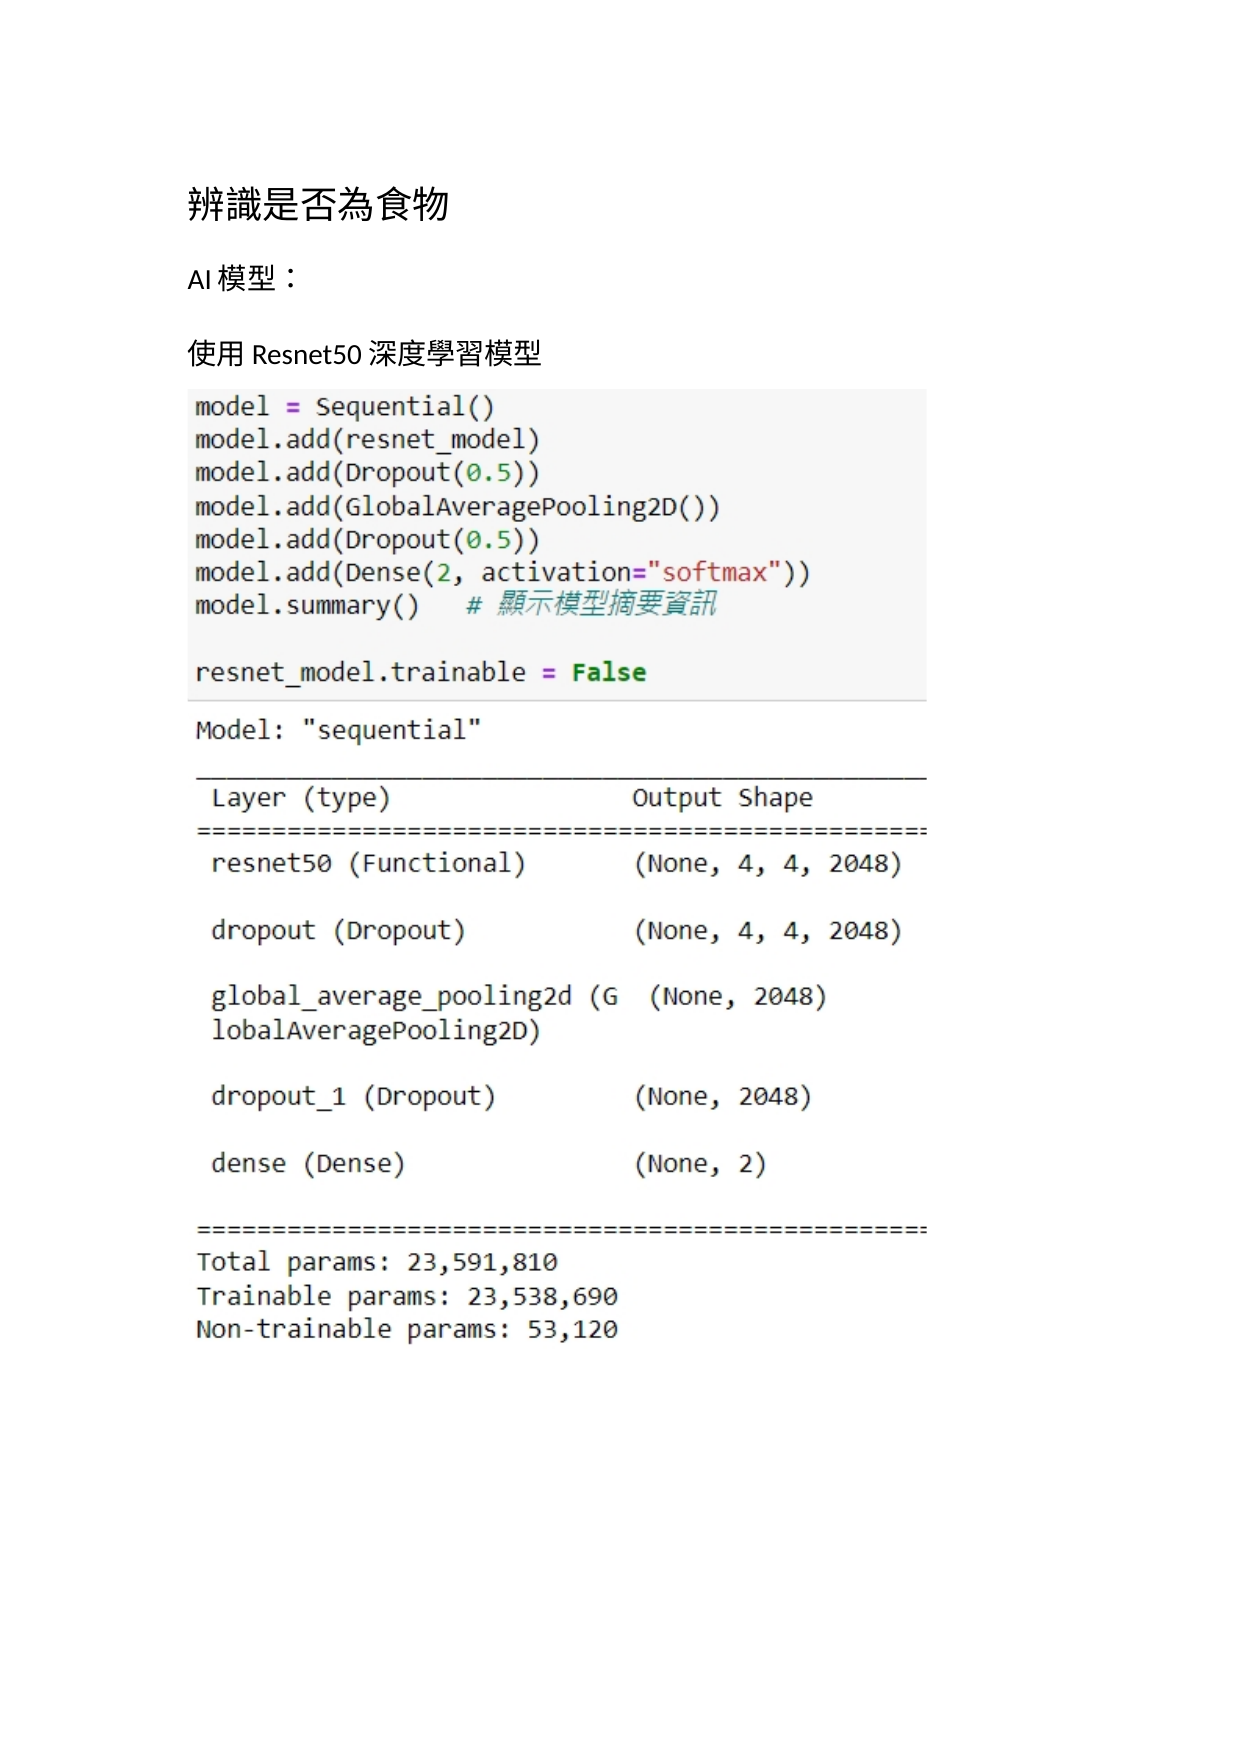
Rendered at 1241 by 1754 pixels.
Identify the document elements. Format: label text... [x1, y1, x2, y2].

picture [187, 389, 927, 1349]
text AI模型： [187, 239, 1053, 314]
text 辨識是否為食物 [187, 164, 1053, 239]
text 使用Resnet50深度學習模型 [187, 314, 1053, 389]
